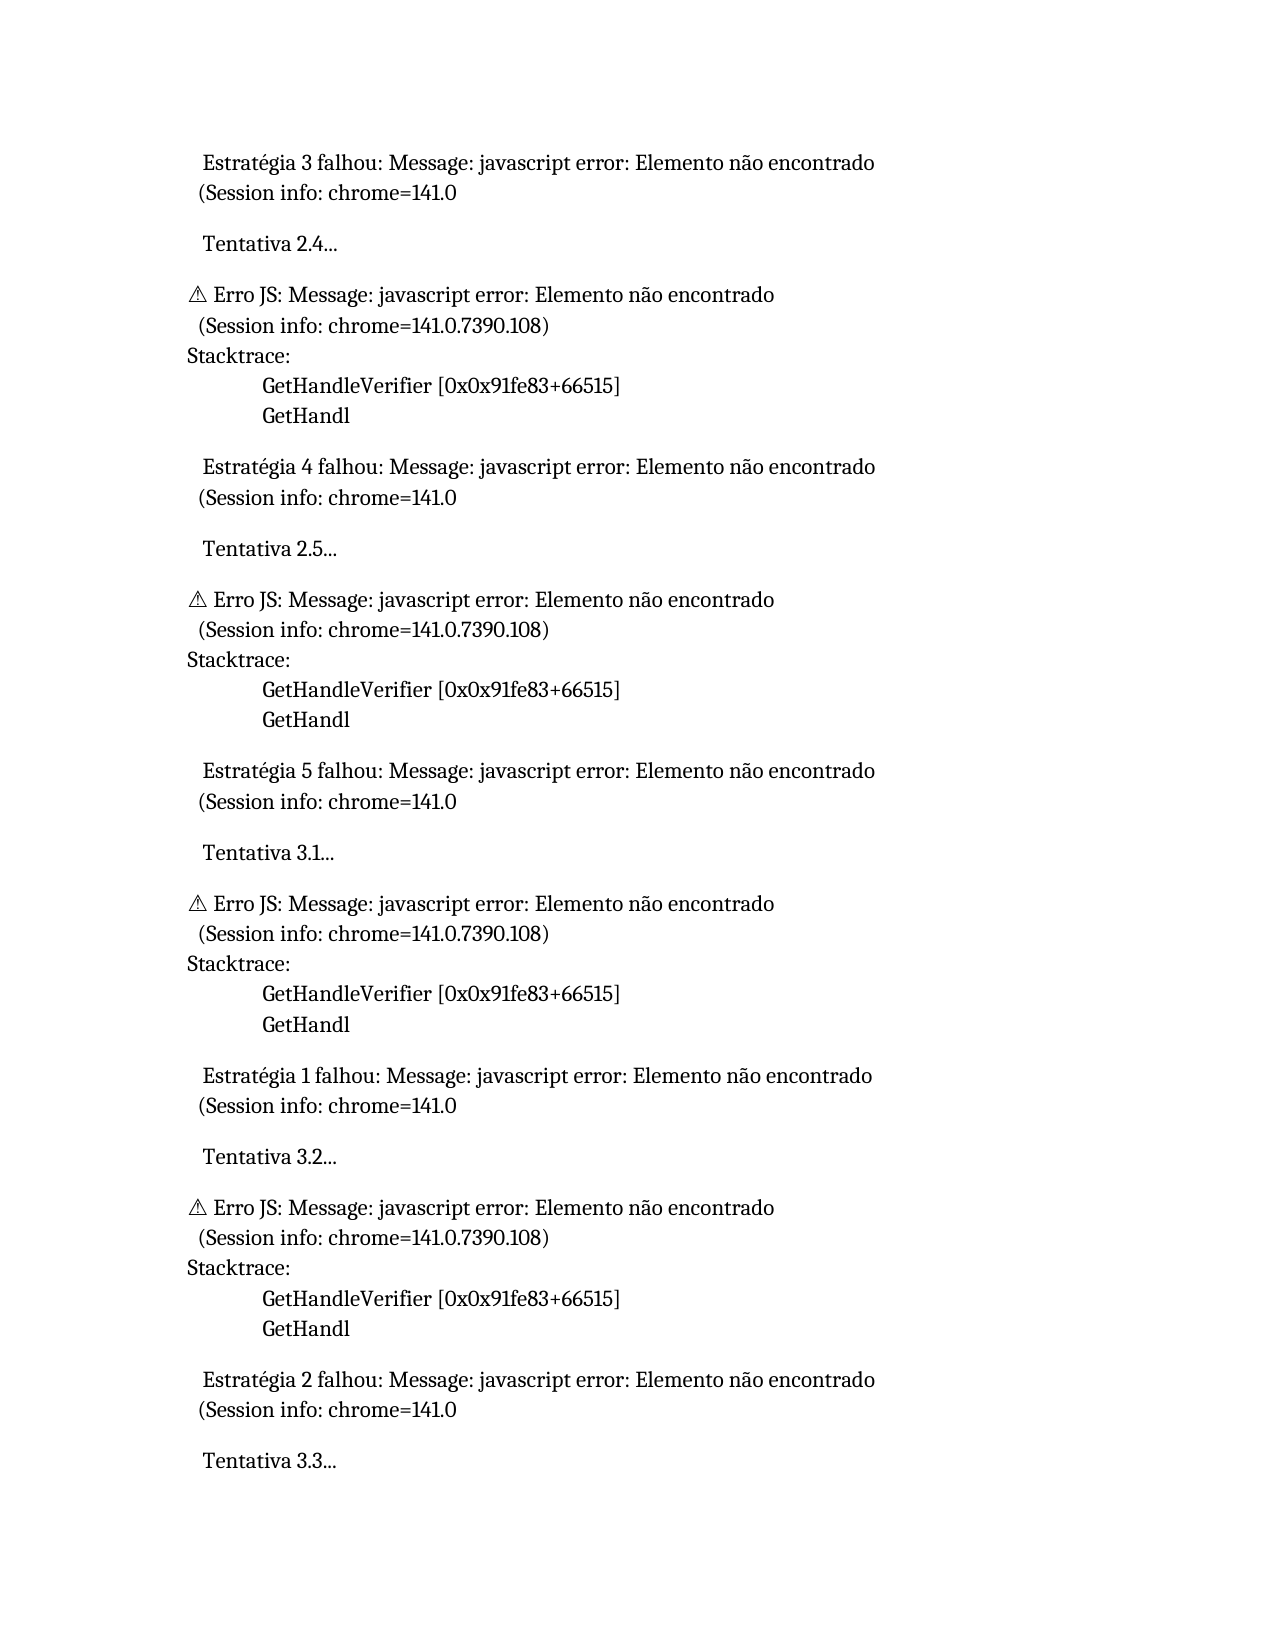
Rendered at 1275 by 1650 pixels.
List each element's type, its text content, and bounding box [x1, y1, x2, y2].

text Tentativa 2.5... [187, 535, 1087, 562]
text Tentativa 3.3... [187, 1448, 1087, 1474]
text Tentativa 3.1... [187, 839, 1087, 866]
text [187, 282, 1087, 429]
text Tentativa 2.4... [187, 231, 1087, 258]
text Estratégia 2 falhou: Message: javascript error: Elemento não encontrado (Session info: chrome=141.0 [187, 1367, 1087, 1423]
text Estratégia 1 falhou: Message: javascript error: Elemento não encontrado (Session info: chrome=141.0 [187, 1062, 1087, 1119]
text Estratégia 3 falhou: Message: javascript error: Elemento não encontrado (Session info: chrome=141.0 [187, 150, 1087, 207]
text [187, 1195, 1087, 1342]
text Tentativa 3.2... [187, 1144, 1087, 1170]
text Estratégia 5 falhou: Message: javascript error: Elemento não encontrado (Session info: chrome=141.0 [187, 758, 1087, 815]
text Estratégia 4 falhou: Message: javascript error: Elemento não encontrado (Session info: chrome=141.0 [187, 454, 1087, 511]
